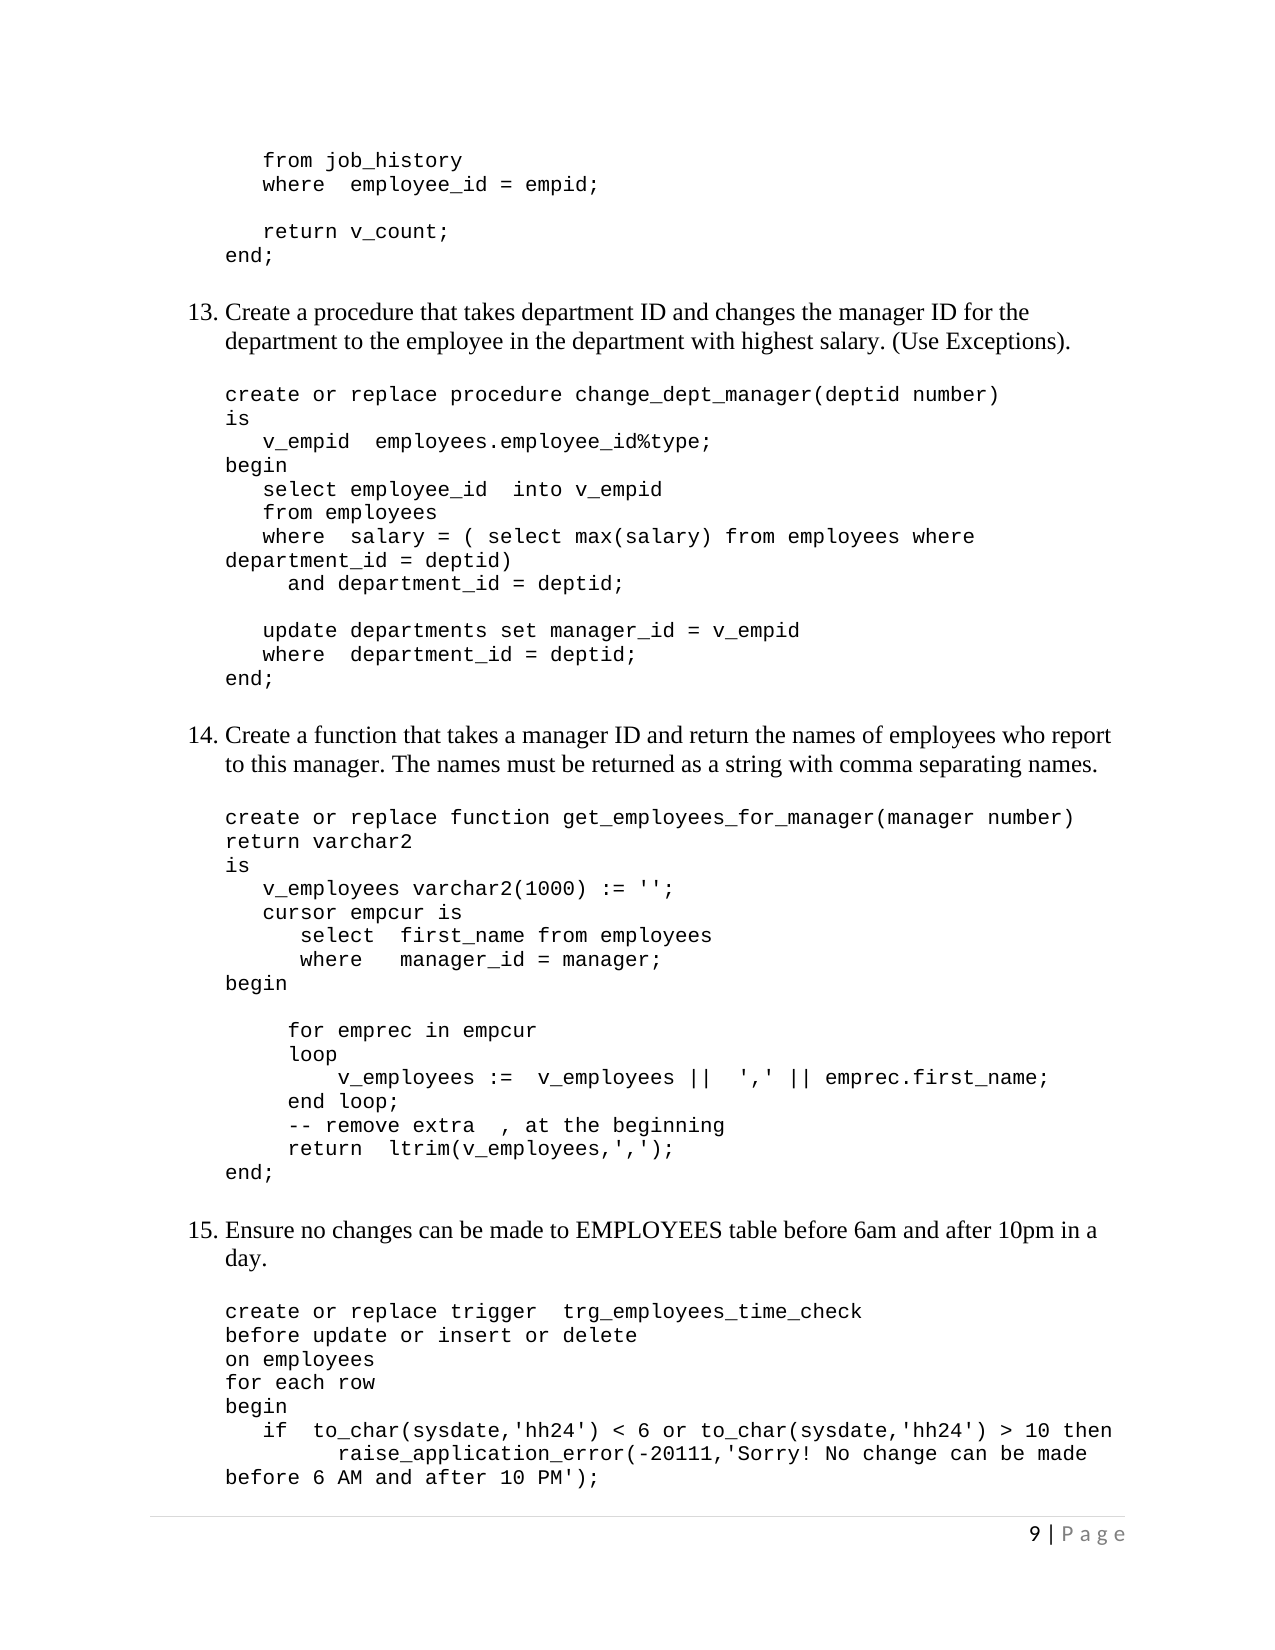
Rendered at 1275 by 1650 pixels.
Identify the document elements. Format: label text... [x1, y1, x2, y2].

text return ltrim(v_employees,','); [225, 1138, 1125, 1162]
text select employee_id into v_empid [225, 479, 1125, 502]
text where salary = ( select max(salary) from employees where department_id = deptid) [225, 526, 1125, 573]
text for each row [225, 1372, 1125, 1396]
text end; [225, 668, 1125, 691]
text where department_id = deptid; [225, 644, 1125, 668]
text if to_char(sysdate,'hh24') < 6 or to_char(sysdate,'hh24') > 10 then [225, 1420, 1125, 1443]
text loop [225, 1044, 1125, 1067]
text end; [225, 1162, 1125, 1186]
list Create a procedure that takes department ID and changes the manager ID for the department to the employee in the department with highest salary. (Use Exceptions). [187, 297, 1125, 355]
text before update or insert or delete [225, 1325, 1125, 1349]
text end loop; [225, 1091, 1125, 1115]
text create or replace procedure change_dept_manager(deptid number) [225, 384, 1125, 408]
text return v_count; [225, 221, 1125, 244]
text from job_history [225, 150, 1125, 174]
text begin [225, 973, 1125, 996]
text return varchar2 [225, 831, 1125, 854]
text -- remove extra , at the beginning [225, 1115, 1125, 1138]
text and department_id = deptid; [225, 573, 1125, 597]
text begin [225, 1396, 1125, 1420]
text create or replace function get_employees_for_manager(manager number) [225, 807, 1125, 831]
text is [225, 854, 1125, 878]
text from employees [225, 502, 1125, 526]
text v_empid employees.employee_id%type; [225, 431, 1125, 455]
text on employees [225, 1349, 1125, 1372]
text is [225, 408, 1125, 431]
text where manager_id = manager; [225, 949, 1125, 973]
text update departments set manager_id = v_empid [225, 621, 1125, 644]
text cursor empcur is [225, 902, 1125, 926]
list Create a function that takes a manager ID and return the names of employees who report to this manager. The names must be returned as a string with comma separating names. [187, 721, 1125, 778]
text end; [225, 244, 1125, 268]
text v_employees := v_employees || ',' || emprec.first_name; [225, 1067, 1125, 1091]
text raise_application_error(-20111,'Sorry! No change can be made before 6 AM and after 10 PM'); [225, 1443, 1125, 1491]
text create or replace trigger trg_employees_time_check [225, 1301, 1125, 1325]
text v_employees varchar2(1000) := ''; [225, 878, 1125, 902]
text for emprec in empcur [225, 1020, 1125, 1044]
text select first_name from employees [225, 926, 1125, 949]
text begin [225, 455, 1125, 479]
text where employee_id = empid; [225, 174, 1125, 197]
list Ensure no changes can be made to EMPLOYEES table before 6am and after 10pm in a day. [187, 1215, 1125, 1272]
